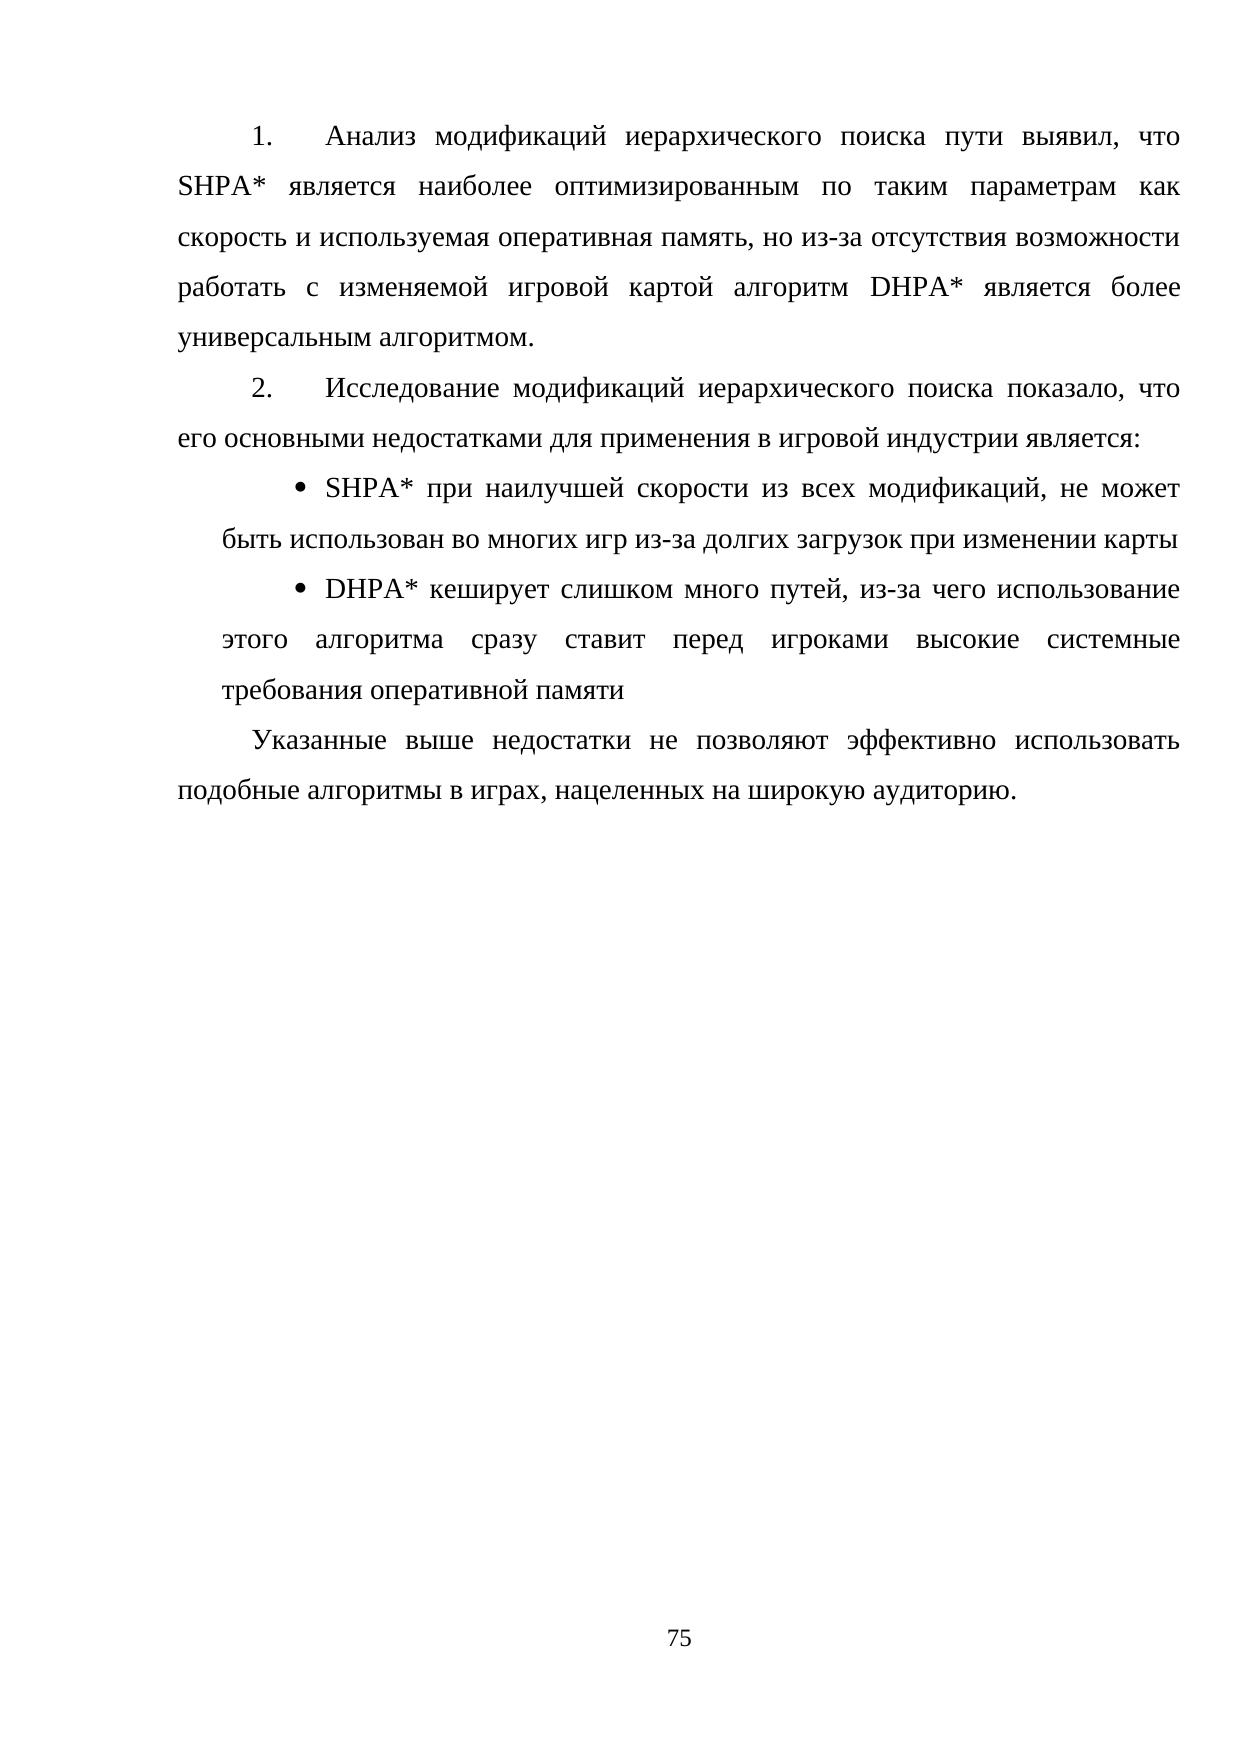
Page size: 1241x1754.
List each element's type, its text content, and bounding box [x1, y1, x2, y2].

list Исследование модификаций иерархического поиска показало, что его основными недостатками для применения в игровой индустрии является: [177, 370, 1181, 453]
text Указанные выше недостатки не позволяют эффективно использовать подобные алгоритмы в играх, нацеленных на широкую аудиторию. [177, 722, 1181, 806]
list Анализ модификаций иерархического поиска пути выявил, что SHPA* является наиболее оптимизированным по таким параметрам как скорость и используемая оперативная память, но из-за отсутствия возможности работать с изменяемой игровой картой алгоритм DHPA* является более универсальным алгоритмом. [177, 118, 1181, 353]
list DHPA* кеширует слишком много путей, из-за чего использование этого алгоритма сразу ставит перед игроками высокие системные требования оперативной памяти [222, 571, 1181, 705]
list SHPA* при наилучшей скорости из всех модификаций, не может быть использован во многих игр из-за долгих загрузок при изменении карты [222, 470, 1181, 554]
